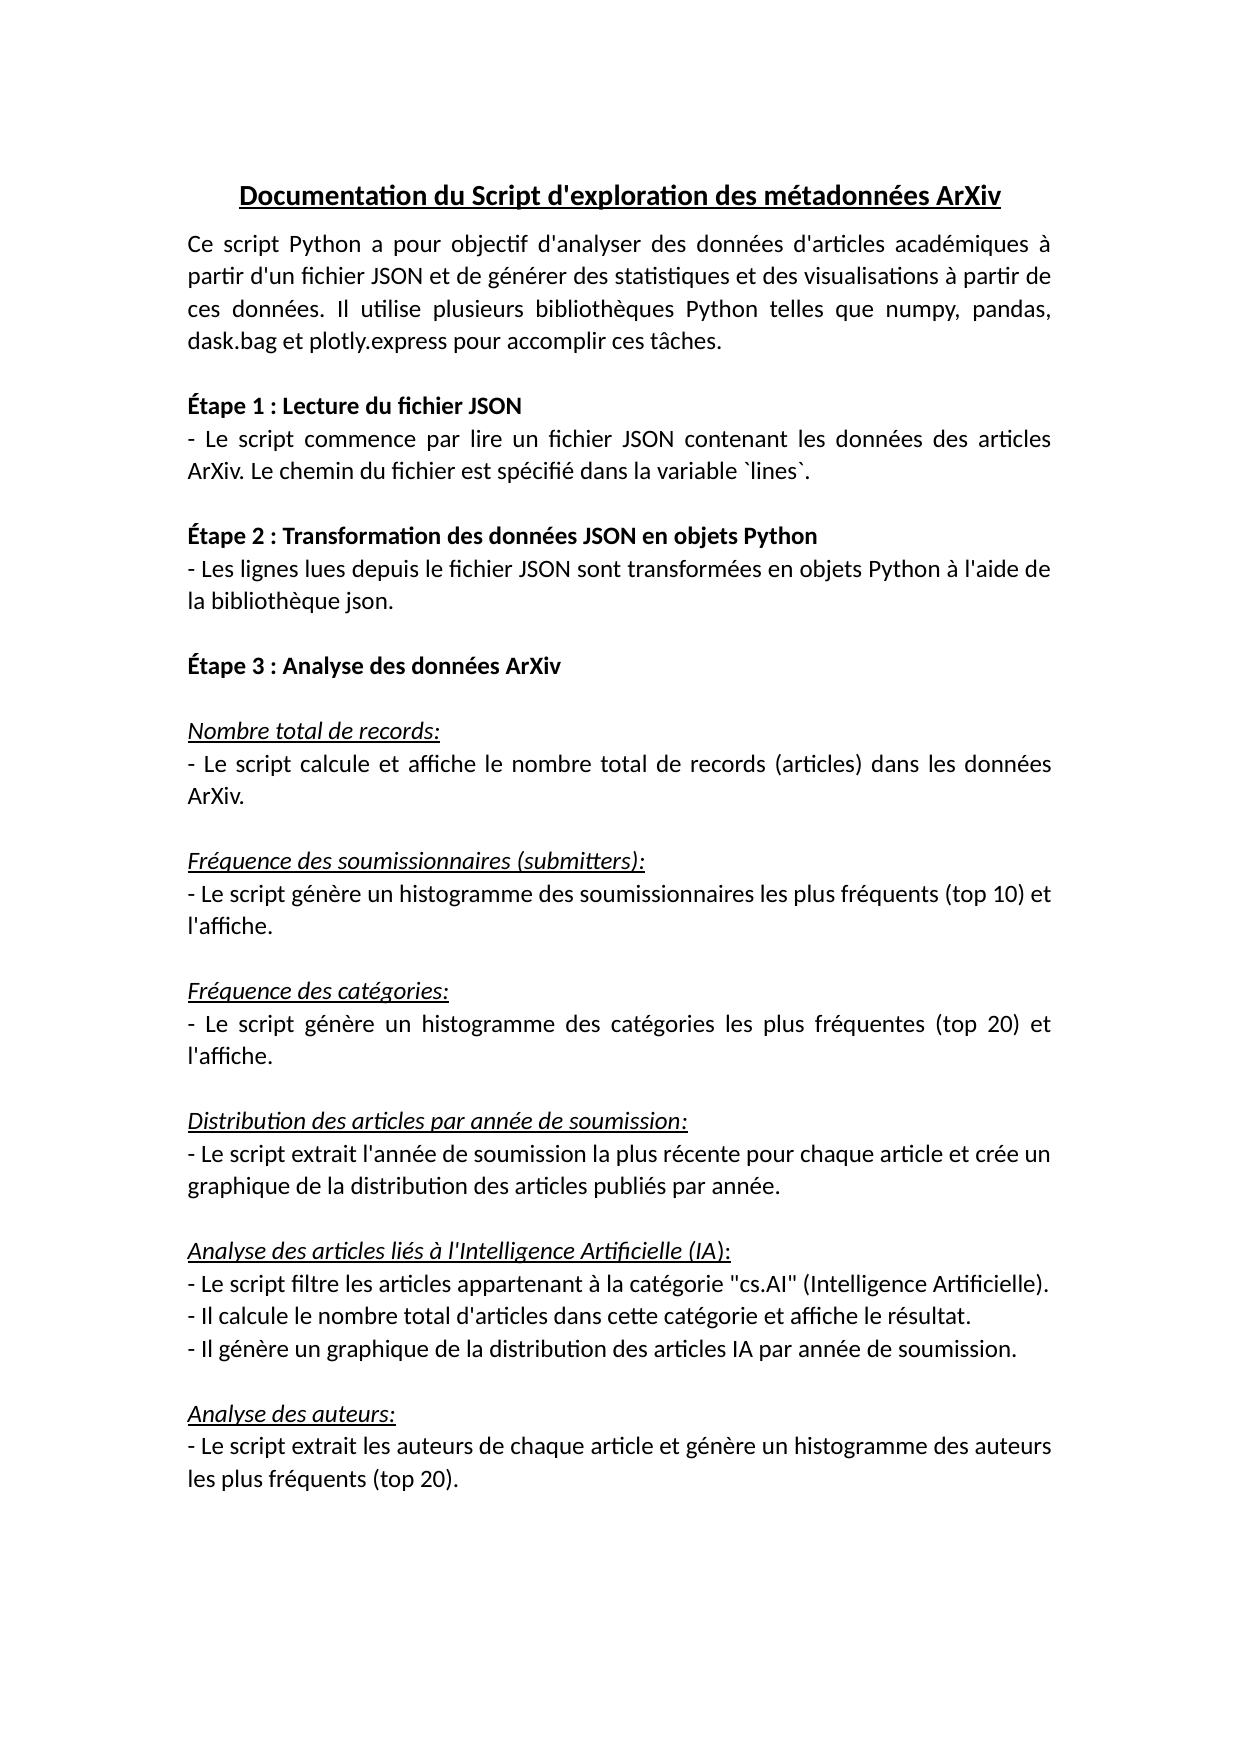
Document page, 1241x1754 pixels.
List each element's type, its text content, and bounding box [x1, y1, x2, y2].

text - Le script génère un histogramme des catégories les plus fréquentes (top 20) et l'affiche. [187, 1007, 1053, 1072]
text - Le script extrait l'année de soumission la plus récente pour chaque article et crée un graphique de la distribution des articles publiés par année. [187, 1137, 1053, 1202]
text - Les lignes lues depuis le fichier JSON sont transformées en objets Python à l'aide de la bibliothèque json. [187, 552, 1053, 617]
text Ce script Python a pour objectif d'analyser des données d'articles académiques à partir d'un fichier JSON et de générer des statistiques et des visualisations à partir de ces données. Il utilise plusieurs bibliothèques Python telles que numpy, pandas, dask.bag et plotly.express pour accomplir ces tâches. [187, 227, 1053, 357]
text Étape 1 : Lecture du fichier JSON [187, 389, 1053, 422]
text Étape 2 : Transformation des données JSON en objets Python [187, 519, 1053, 552]
text Nombre total de records: [187, 714, 1053, 747]
text - Il calcule le nombre total d'articles dans cette catégorie et affiche le résultat. [187, 1299, 1053, 1332]
text Documentation du Script d'exploration des métadonnées ArXiv [187, 162, 1053, 227]
text Analyse des articles liés à l'Intelligence Artificielle (IA): [187, 1234, 1053, 1267]
text - Le script calcule et affiche le nombre total de records (articles) dans les données ArXiv. [187, 747, 1053, 812]
text - Le script génère un histogramme des soumissionnaires les plus fréquents (top 10) et l'affiche. [187, 877, 1053, 942]
text Analyse des auteurs: [187, 1397, 1053, 1429]
text - Le script filtre les articles appartenant à la catégorie "cs.AI" (Intelligence Artificielle). [187, 1267, 1053, 1299]
text - Le script commence par lire un fichier JSON contenant les données des articles ArXiv. Le chemin du fichier est spécifié dans la variable `lines`. [187, 422, 1053, 487]
text Fréquence des catégories: [187, 974, 1053, 1007]
text Fréquence des soumissionnaires (submitters): [187, 844, 1053, 877]
text - Le script extrait les auteurs de chaque article et génère un histogramme des auteurs les plus fréquents (top 20). [187, 1429, 1053, 1494]
text Étape 3 : Analyse des données ArXiv [187, 649, 1053, 682]
text - Il génère un graphique de la distribution des articles IA par année de soumission. [187, 1332, 1053, 1364]
text Distribution des articles par année de soumission: [187, 1104, 1053, 1137]
